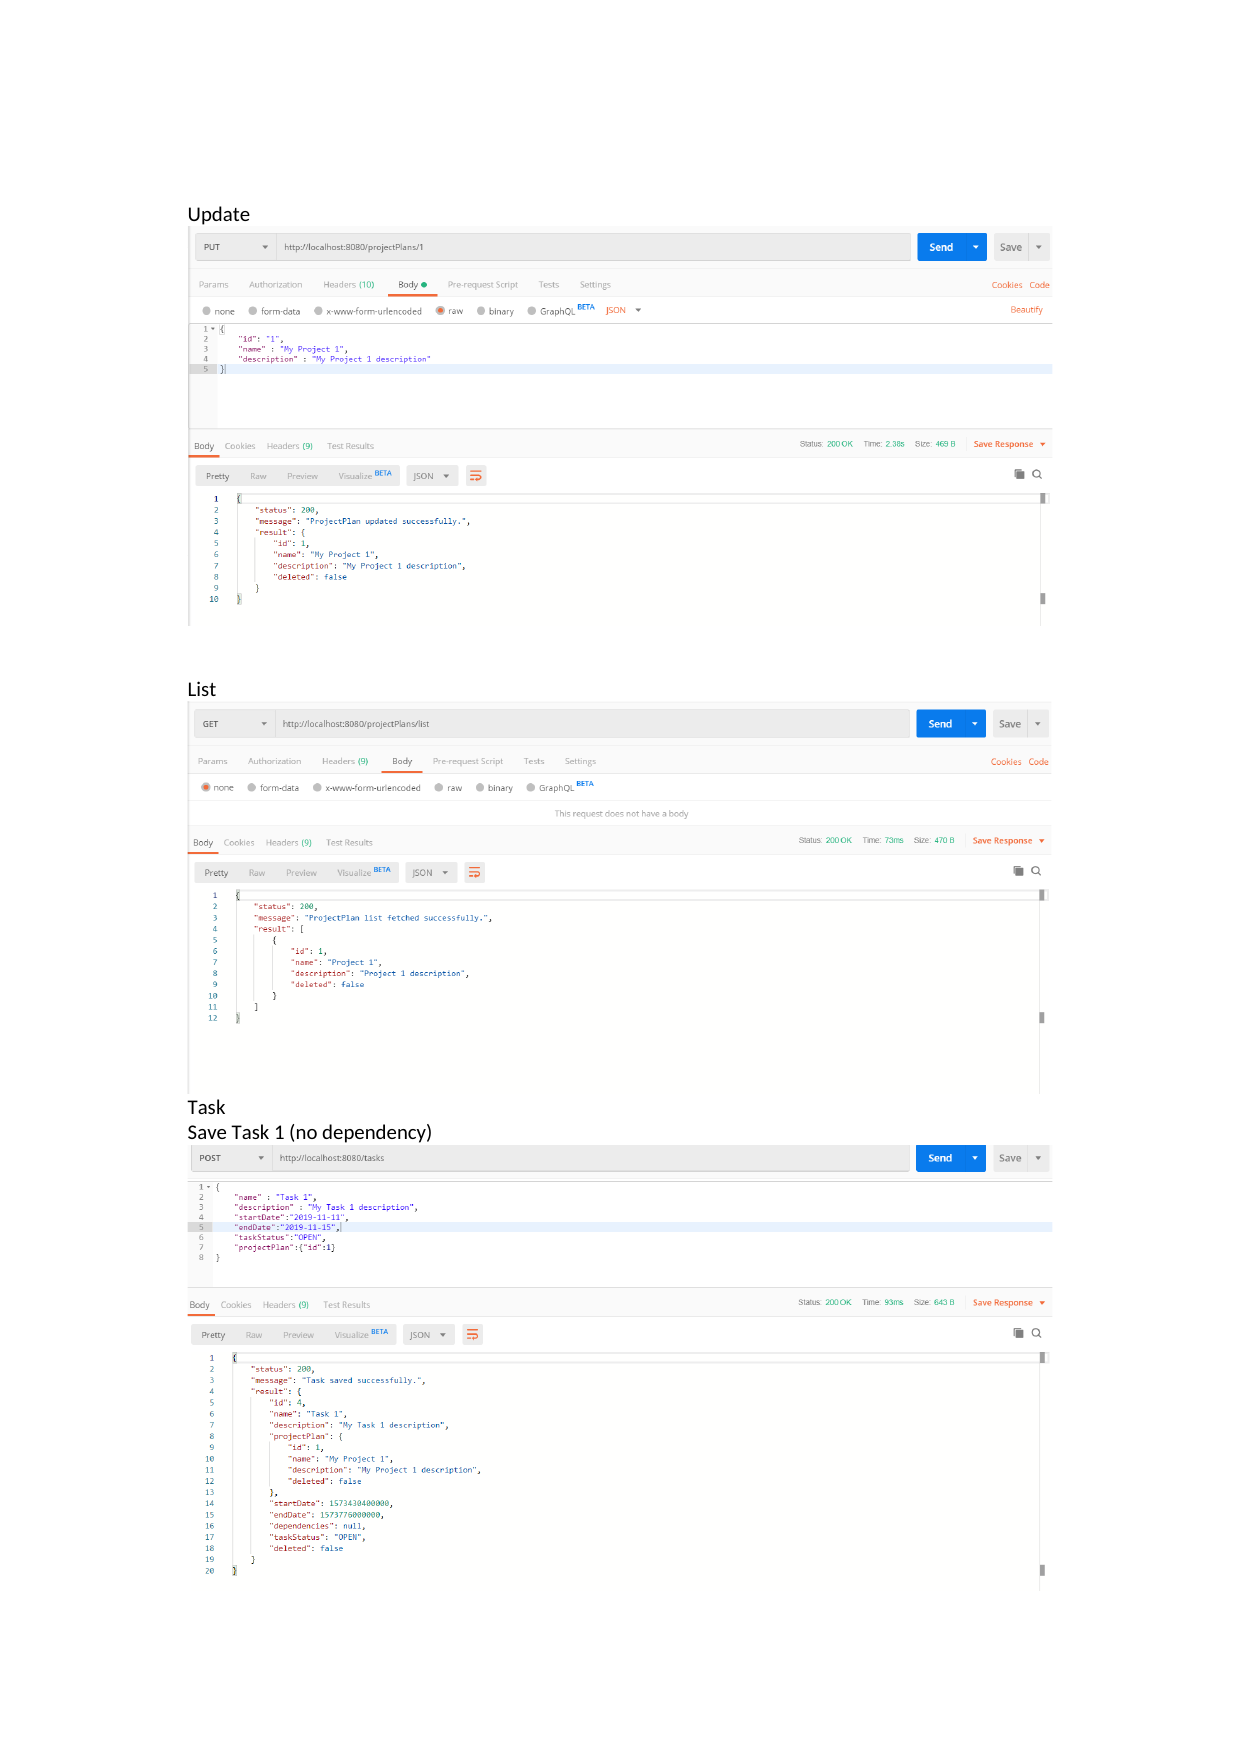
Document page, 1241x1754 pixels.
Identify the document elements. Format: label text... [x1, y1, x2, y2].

text Task [187, 1094, 1053, 1119]
picture [187, 701, 1052, 1094]
picture [187, 226, 1053, 626]
text Save Task 1 (no dependency) [187, 1119, 1053, 1145]
picture [187, 1145, 1053, 1591]
text List [187, 676, 1053, 702]
text Update [187, 201, 1053, 226]
